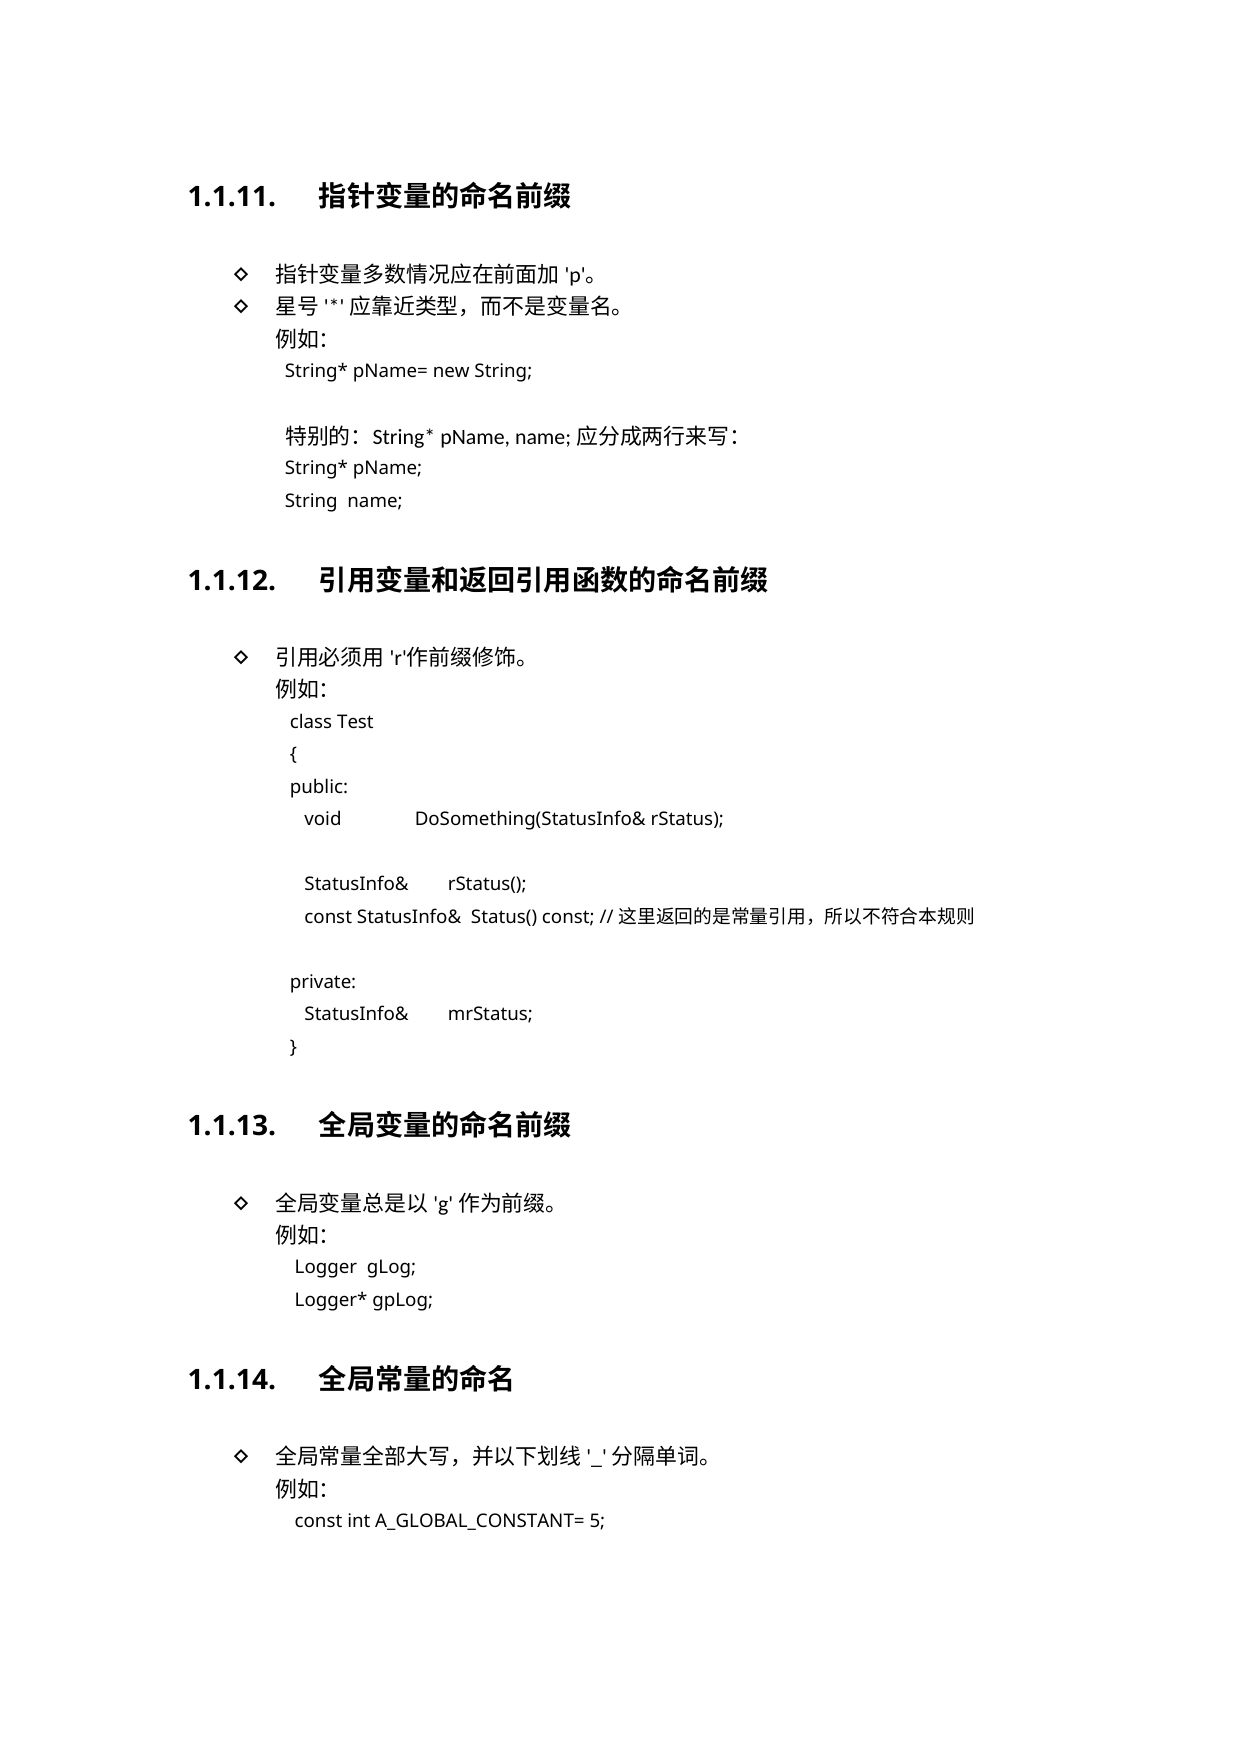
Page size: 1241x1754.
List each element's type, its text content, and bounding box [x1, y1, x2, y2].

text Logger* gpLog; [275, 1283, 1053, 1315]
list 全局常量全部大写，并以下划线 '_' 分隔单词。 [231, 1439, 1053, 1471]
text String* pName= new String; [275, 354, 1053, 386]
text 例如： [275, 672, 1053, 704]
subtitle 引用变量和返回引用函数的命名前缀 [187, 545, 1053, 610]
list 指针变量多数情况应在前面加 'p'。 [231, 256, 1053, 289]
text class Test [275, 704, 1053, 737]
text String* pName; [275, 451, 1053, 484]
text { [275, 737, 1053, 769]
text 例如： [275, 1218, 1053, 1250]
text Logger gLog; [275, 1250, 1053, 1283]
subtitle 指针变量的命名前缀 [187, 162, 1053, 227]
subtitle 全局变量的命名前缀 [187, 1091, 1053, 1156]
text } [275, 1029, 1053, 1062]
text 例如： [275, 1471, 1053, 1504]
subtitle 全局常量的命名 [187, 1344, 1053, 1409]
text StatusInfo& rStatus(); [275, 867, 1053, 899]
text public: [275, 769, 1053, 802]
text 例如： [275, 321, 1053, 354]
list 引用必须用 'r'作前缀修饰。 [231, 639, 1053, 672]
text void DoSomething(StatusInfo& rStatus); [275, 802, 1053, 834]
list 星号 '*' 应靠近类型，而不是变量名。 [231, 289, 1053, 321]
text 特别的：String* pName, name; 应分成两行来写： [275, 419, 1053, 451]
list 全局变量总是以 'g' 作为前缀。 [231, 1185, 1053, 1218]
text StatusInfo& mrStatus; [275, 997, 1053, 1029]
text String name; [275, 484, 1053, 516]
text const StatusInfo& Status() const; // 这里返回的是常量引用，所以不符合本规则 [275, 899, 1053, 932]
text const int A_GLOBAL_CONSTANT= 5; [275, 1504, 1053, 1536]
text private: [275, 964, 1053, 997]
